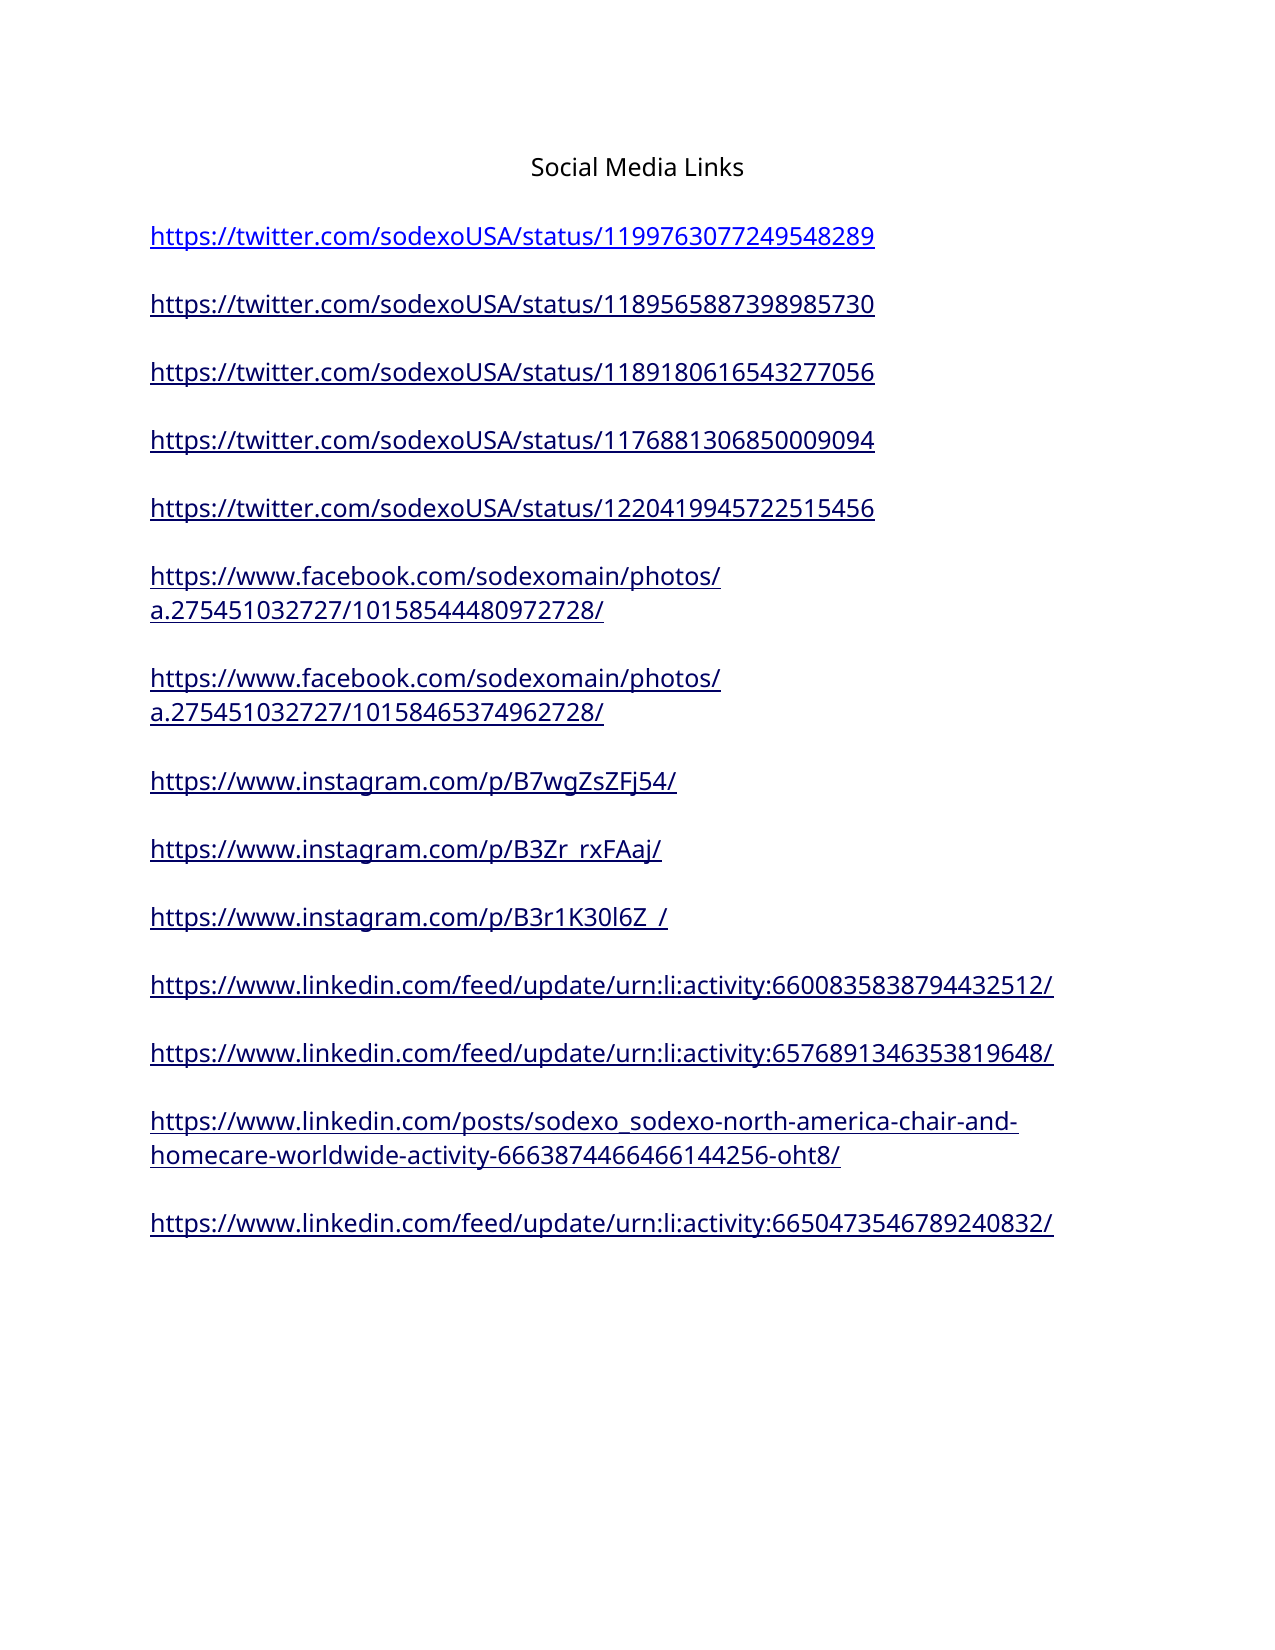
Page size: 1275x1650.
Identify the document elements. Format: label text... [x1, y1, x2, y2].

text https://twitter.com/sodexoUSA/status/1220419945722515456 [150, 491, 1125, 525]
text https://www.linkedin.com/posts/sodexo_sodexo-north-america-chair-and-homecare-worldwide-activity-6663874466466144256-oht8/ [150, 1104, 1125, 1172]
text https://twitter.com/sodexoUSA/status/1189565887398985730 [150, 286, 1125, 320]
text https://twitter.com/sodexoUSA/status/1199763077249548289 [150, 184, 1125, 252]
text https://www.linkedin.com/feed/update/urn:li:activity:6600835838794432512/ [150, 967, 1125, 1002]
text https://twitter.com/sodexoUSA/status/1176881306850009094 [150, 422, 1125, 457]
text https://www.linkedin.com/feed/update/urn:li:activity:6576891346353819648/ [150, 1036, 1125, 1070]
text Social Media Links [150, 150, 1125, 184]
text https://www.instagram.com/p/B3r1K30l6Z_/ [150, 899, 1125, 933]
text https://twitter.com/sodexoUSA/status/1189180616543277056 [150, 354, 1125, 388]
text https://www.instagram.com/p/B3Zr_rxFAaj/ [150, 831, 1125, 865]
text https://www.facebook.com/sodexomain/photos/a.275451032727/10158544480972728/ [150, 559, 1125, 627]
text https://www.instagram.com/p/B7wgZsZFj54/ [150, 763, 1125, 797]
text https://www.facebook.com/sodexomain/photos/a.275451032727/10158465374962728/ [150, 661, 1125, 729]
text https://www.linkedin.com/feed/update/urn:li:activity:6650473546789240832/ [150, 1206, 1125, 1240]
